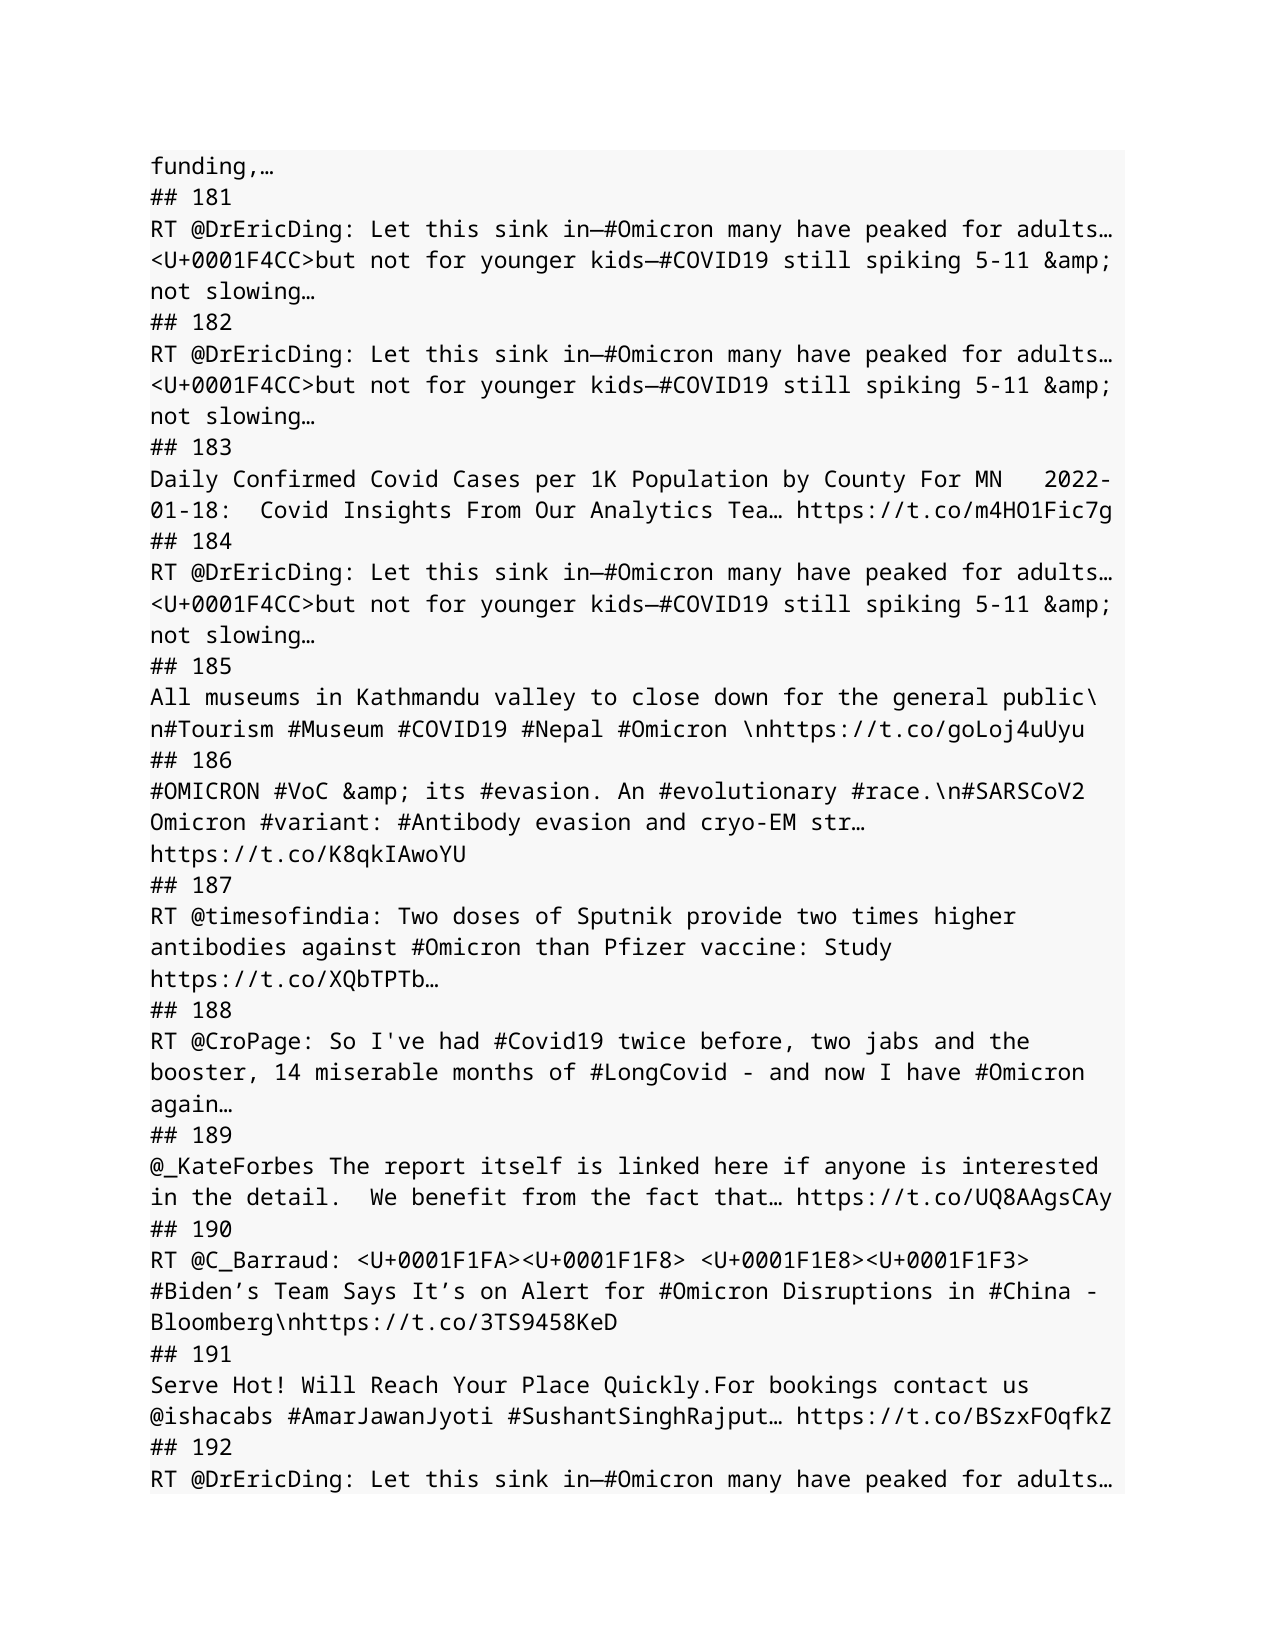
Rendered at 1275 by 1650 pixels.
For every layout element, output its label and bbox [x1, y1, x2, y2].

text [150, 150, 1125, 1494]
